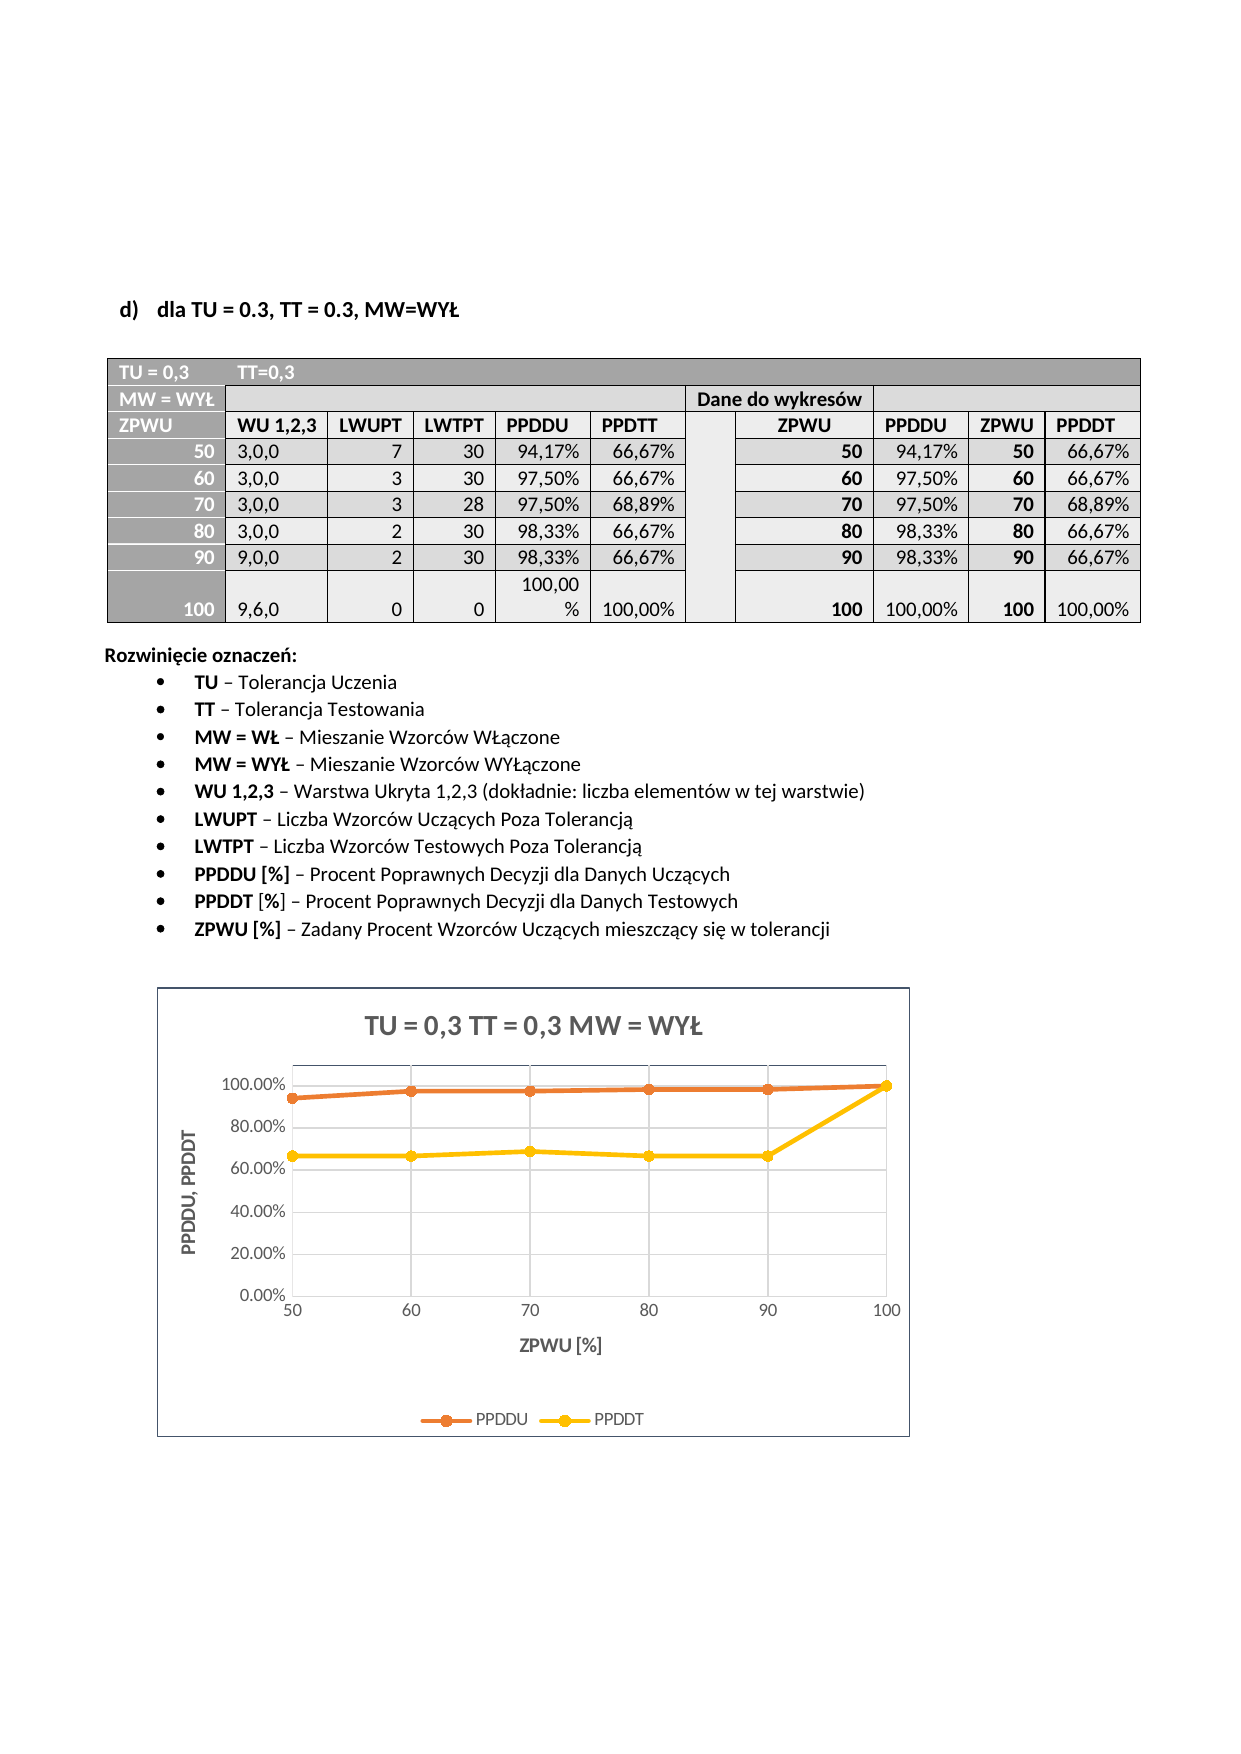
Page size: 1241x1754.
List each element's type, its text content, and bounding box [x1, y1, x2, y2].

table_cell 66,67% [1046, 439, 1140, 464]
table_cell MW = WYŁ [108, 386, 225, 411]
table_cell 90 [108, 545, 225, 570]
table_cell 30 [414, 439, 495, 464]
table_cell 3,0,0 [226, 465, 327, 491]
table_cell 30 [414, 518, 495, 543]
table_cell 50 [969, 439, 1044, 464]
table_cell LWTPT [414, 412, 495, 438]
table_cell 98,33% [874, 545, 968, 570]
table_cell 80 [969, 518, 1044, 543]
table_cell 66,67% [1046, 518, 1140, 543]
table_cell 30 [414, 545, 495, 570]
table_cell 70 [736, 492, 873, 517]
table_cell 100,00% [496, 571, 590, 622]
table_cell 100,00% [1046, 571, 1140, 622]
table_header [328, 359, 1140, 385]
table_cell 100 [108, 571, 225, 622]
table_cell ZPWU [736, 412, 873, 438]
table_cell [874, 386, 1140, 411]
table_cell 66,67% [591, 545, 685, 570]
table_cell 60 [969, 465, 1044, 491]
table_cell 7 [328, 439, 413, 464]
list WU 1,2,3 – Warstwa Ukryta 1,2,3 (dokładnie: liczba elementów w tej warstwie) [157, 779, 1165, 804]
table_cell 66,67% [591, 439, 685, 464]
table_cell 28 [414, 492, 495, 517]
table_cell 2 [328, 545, 413, 570]
table_cell 90 [969, 545, 1044, 570]
list TU – Tolerancja Uczenia [157, 669, 1165, 694]
table_cell ZPWU [969, 412, 1044, 438]
table_cell PPDTT [591, 412, 685, 438]
table_cell 3 [328, 465, 413, 491]
table_cell 60 [736, 465, 873, 491]
table_cell 30 [414, 465, 495, 491]
table_cell 60 [108, 465, 225, 491]
table_cell 2 [328, 518, 413, 543]
list PPDDU [%] – Procent Poprawnych Decyzji dla Danych Uczących [157, 861, 1165, 886]
table_cell 9,0,0 [226, 545, 327, 570]
list ZPWU [%] – Zadany Procent Wzorców Uczących mieszczący się w tolerancji [157, 916, 1165, 941]
table_cell PPDDT [1046, 412, 1140, 438]
table_cell PPDDU [874, 412, 968, 438]
table_cell LWUPT [328, 412, 413, 438]
table_cell 66,67% [1046, 545, 1140, 570]
list TT – Tolerancja Testowania [157, 697, 1165, 722]
table_cell [686, 412, 735, 622]
table_cell 66,67% [1046, 465, 1140, 491]
table_cell 70 [108, 492, 225, 517]
table_cell 97,50% [496, 492, 590, 517]
table_cell 100,00% [591, 571, 685, 622]
table_cell 94,17% [496, 439, 590, 464]
table_cell 3,0,0 [226, 492, 327, 517]
table_cell ZPWU [108, 412, 225, 438]
table_cell 100,00% [874, 571, 968, 622]
table_cell 3 [328, 492, 413, 517]
table_cell WU 1,2,3 [226, 412, 327, 438]
table_cell PPDDU [496, 412, 590, 438]
table_cell 9,6,0 [226, 571, 327, 622]
table_cell 97,50% [874, 492, 968, 517]
table_cell Dane do wykresów [686, 386, 873, 411]
list PPDDT [%] – Procent Poprawnych Decyzji dla Danych Testowych [157, 888, 1165, 914]
table_cell 80 [736, 518, 873, 543]
list Rozwinięcie oznaczeń: [75, 389, 1165, 667]
table_cell 0 [414, 571, 495, 622]
table_cell 97,50% [874, 465, 968, 491]
list MW = WŁ – Mieszanie Wzorców WŁączone [157, 724, 1165, 749]
table_header TT=0,3 [226, 359, 328, 385]
table_cell 98,33% [496, 545, 590, 570]
table_cell 0 [328, 571, 413, 622]
table_cell 70 [969, 492, 1044, 517]
table_cell 97,50% [496, 465, 590, 491]
list LWUPT – Liczba Wzorców Uczących Poza Tolerancją [157, 806, 1165, 832]
list MW = WYŁ – Mieszanie Wzorców WYŁączone [157, 751, 1165, 777]
table_cell 66,67% [591, 518, 685, 543]
list LWTPT – Liczba Wzorców Testowych Poza Tolerancją [157, 833, 1165, 859]
list dla TU = 0.3, TT = 0.3, MW=WYŁ [119, 295, 1165, 323]
table_cell [226, 386, 685, 411]
table_cell 66,67% [591, 465, 685, 491]
table_cell 68,89% [1046, 492, 1140, 517]
table_header TU = 0,3 [108, 359, 226, 385]
table_cell 100 [736, 571, 873, 622]
table_cell 94,17% [874, 439, 968, 464]
table_cell 98,33% [496, 518, 590, 543]
table_cell 50 [108, 439, 225, 464]
table_cell 50 [736, 439, 873, 464]
table_cell 90 [736, 545, 873, 570]
table_cell 80 [108, 518, 225, 543]
table_cell 3,0,0 [226, 518, 327, 543]
table_cell 68,89% [591, 492, 685, 517]
table_cell 98,33% [874, 518, 968, 543]
table_cell 100 [969, 571, 1044, 622]
table_cell 3,0,0 [226, 439, 327, 464]
